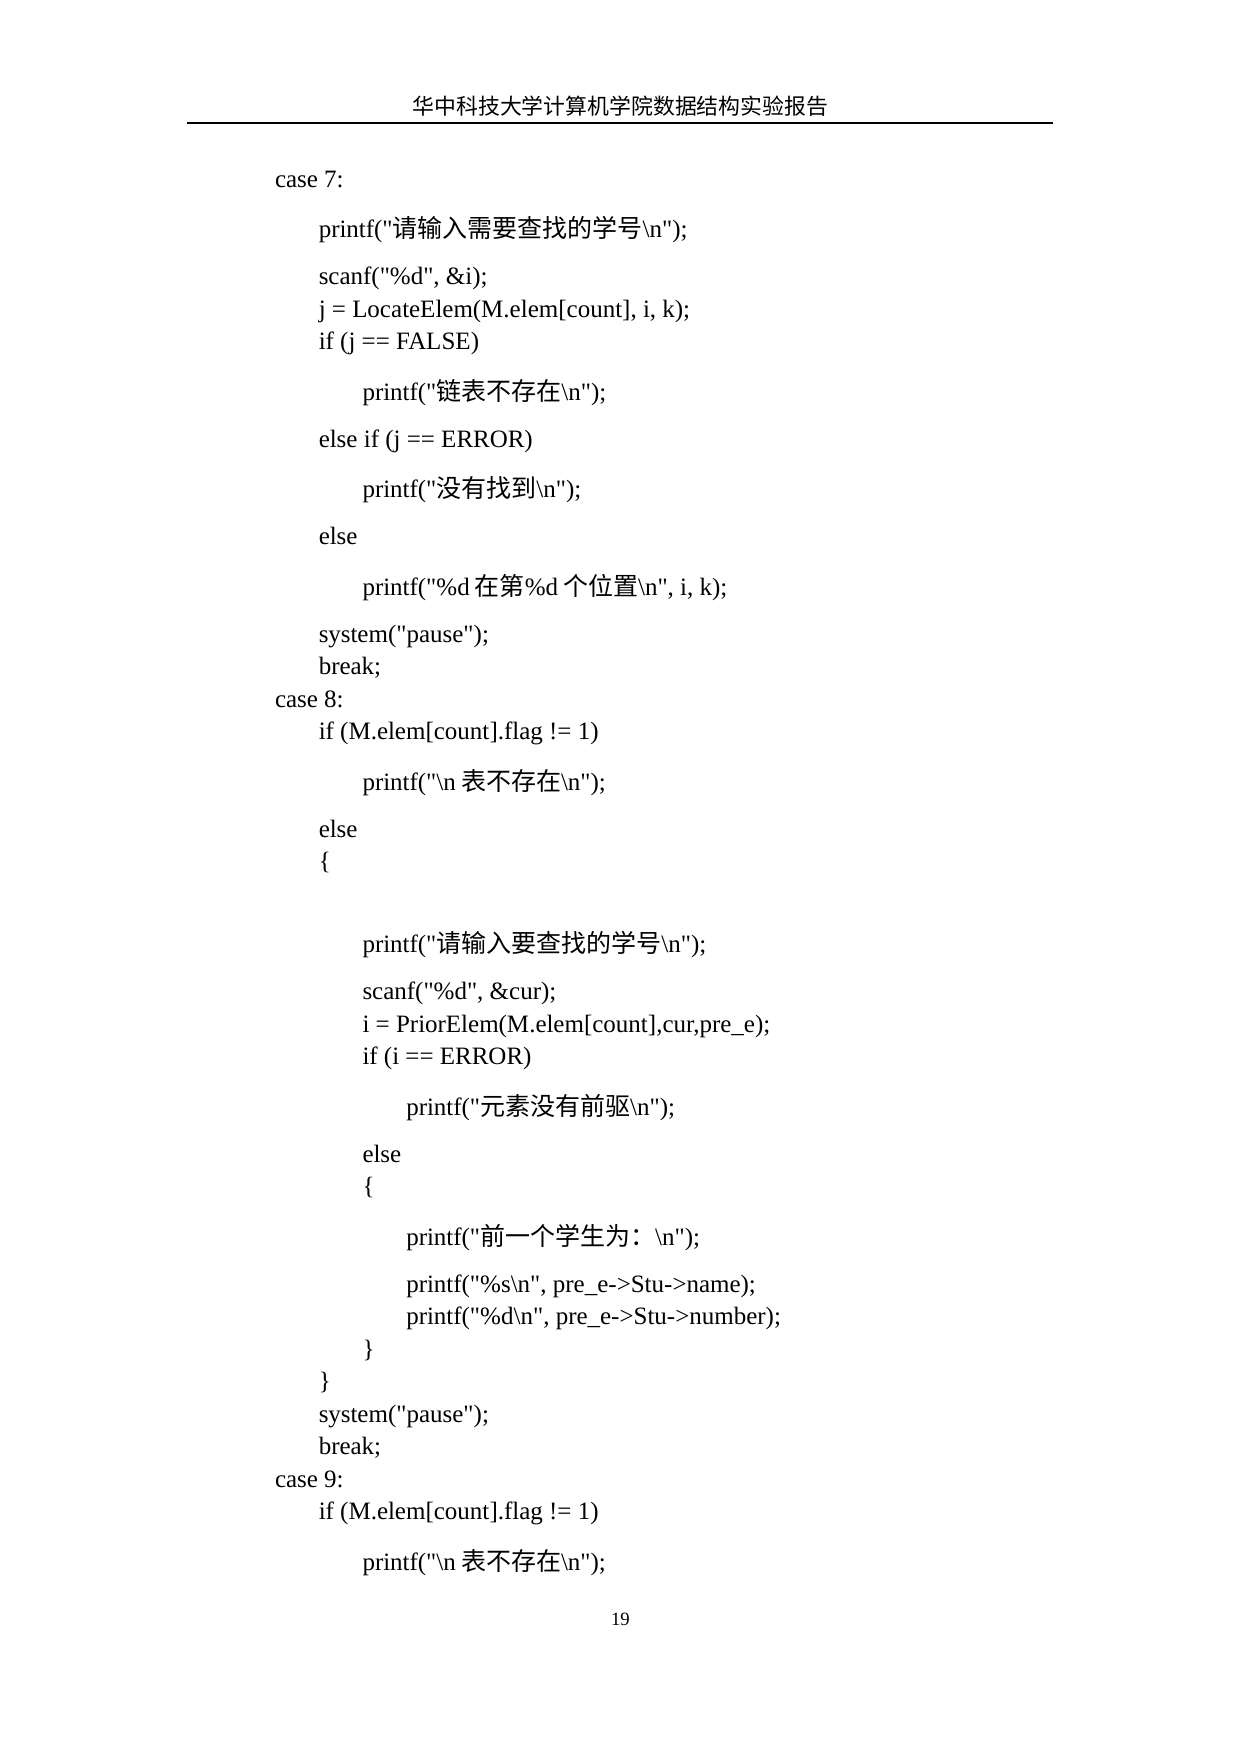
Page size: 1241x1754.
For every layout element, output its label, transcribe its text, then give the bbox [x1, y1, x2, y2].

text } [187, 1332, 1053, 1364]
text printf("%s\n", pre_e->Stu->name); [187, 1267, 1053, 1299]
text break; [187, 649, 1053, 682]
text if (M.elem[count].flag != 1) [187, 714, 1053, 747]
text else [187, 519, 1053, 552]
text i = PriorElem(M.elem[count],cur,pre_e); [187, 1007, 1053, 1039]
text printf("没有找到\n"); [187, 454, 1053, 519]
text } [187, 1364, 1053, 1397]
text printf("元素没有前驱\n"); [187, 1072, 1053, 1137]
text printf("\n表不存在\n"); [187, 1527, 1053, 1592]
text else [187, 812, 1053, 844]
text if (M.elem[count].flag != 1) [187, 1494, 1053, 1527]
text printf("%d\n", pre_e->Stu->number); [187, 1299, 1053, 1332]
text printf("请输入要查找的学号\n"); [187, 909, 1053, 974]
text if (j == FALSE) [187, 324, 1053, 357]
text case 7: [187, 162, 1053, 194]
text { [187, 1169, 1053, 1202]
text printf("%d在第%d个位置\n", i, k); [187, 552, 1053, 617]
text scanf("%d", &i); [187, 259, 1053, 292]
text printf("\n表不存在\n"); [187, 747, 1053, 812]
text j = LocateElem(M.elem[count], i, k); [187, 292, 1053, 324]
text system("pause"); [187, 1397, 1053, 1429]
text else if (j == ERROR) [187, 422, 1053, 454]
text system("pause"); [187, 617, 1053, 649]
text { [187, 844, 1053, 877]
text printf("前一个学生为：\n"); [187, 1202, 1053, 1267]
text case 9: [187, 1462, 1053, 1494]
text printf("链表不存在\n"); [187, 357, 1053, 422]
text printf("请输入需要查找的学号\n"); [187, 194, 1053, 259]
text else [187, 1137, 1053, 1169]
text if (i == ERROR) [187, 1039, 1053, 1072]
text case 8: [187, 682, 1053, 714]
text break; [187, 1429, 1053, 1462]
text scanf("%d", &cur); [187, 974, 1053, 1007]
